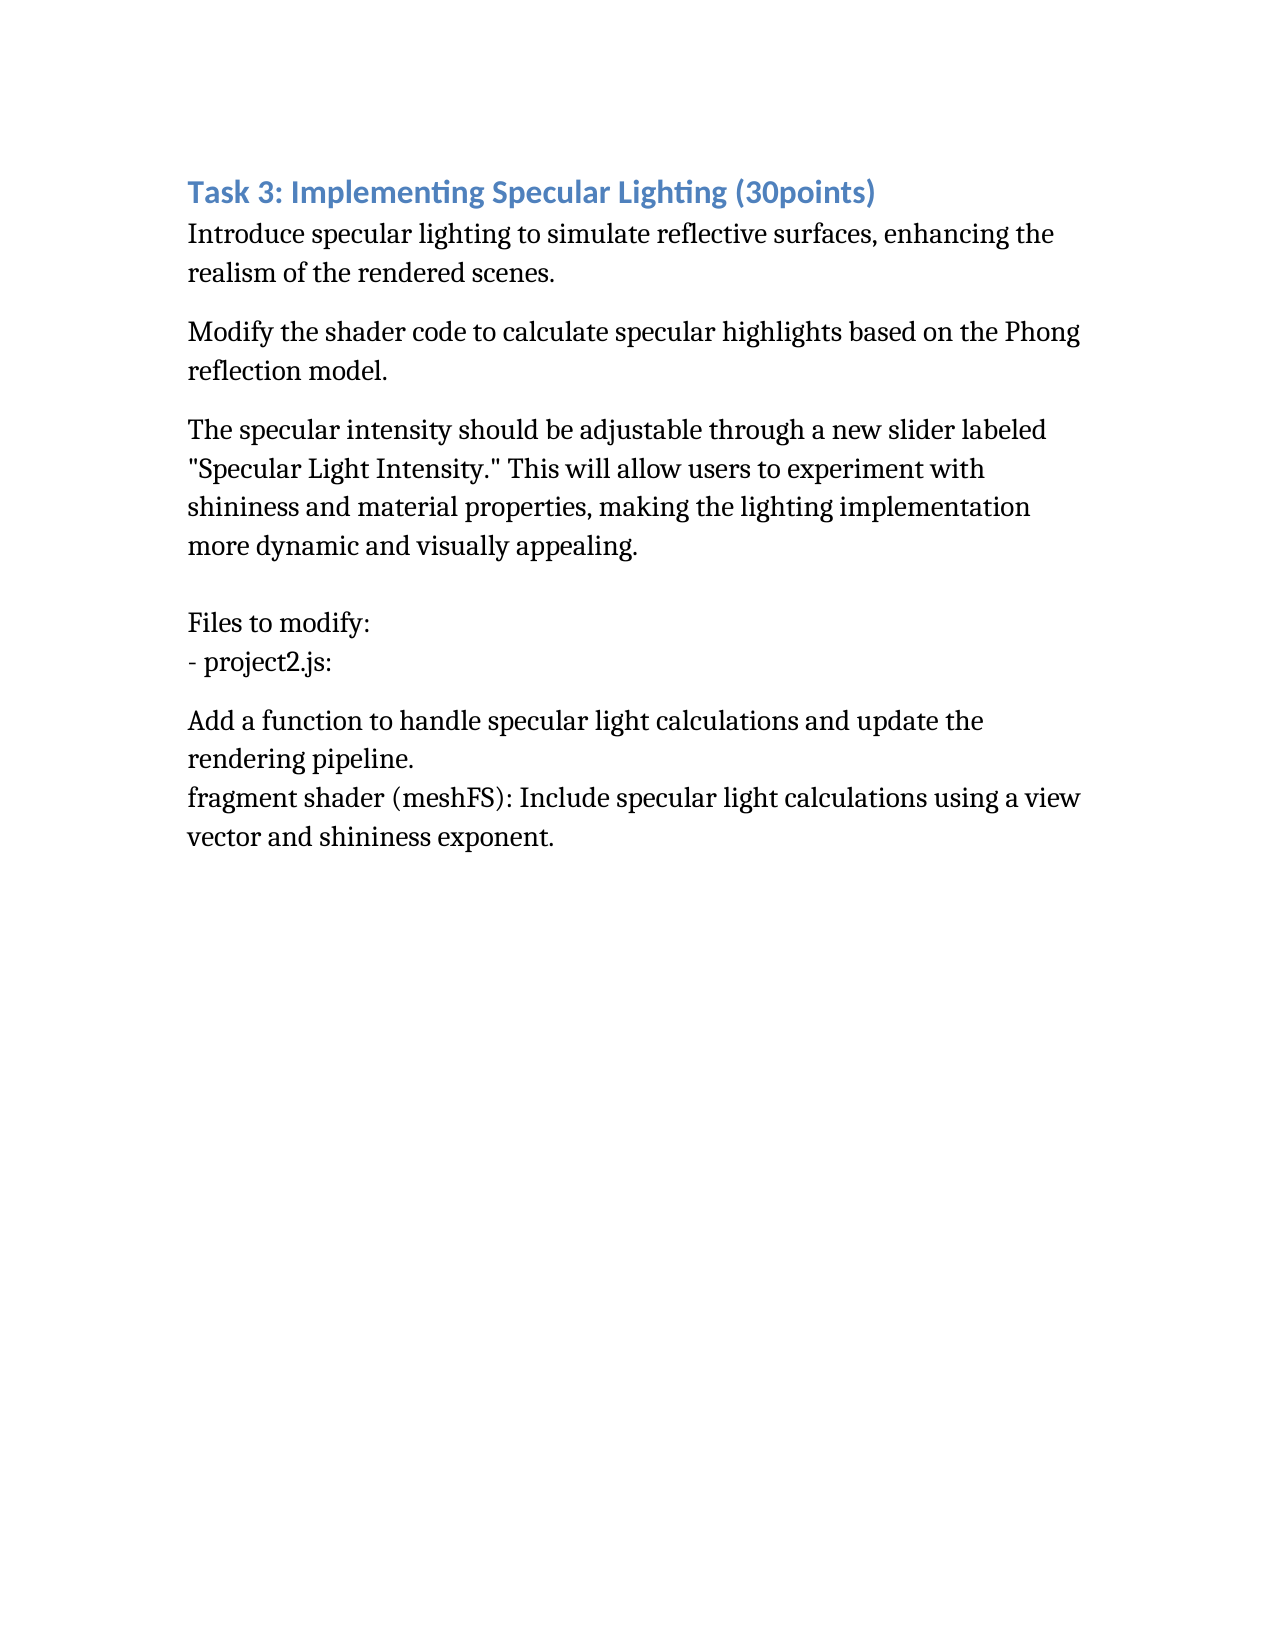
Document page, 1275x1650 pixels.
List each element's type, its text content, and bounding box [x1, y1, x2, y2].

text The specular intensity should be adjustable through a new slider labeled "Specular Light Intensity." This will allow users to experiment with shininess and material properties, making the lighting implementation more dynamic and visually appealing. Files to modify: - project2.js: [187, 413, 1087, 678]
text Add a function to handle specular light calculations and update the rendering pipeline. fragment shader (meshFS): Include specular light calculations using a view vector and shininess exponent. [187, 704, 1087, 853]
subtitle Task 3: Implementing Specular Lighting (30points) [187, 171, 1087, 212]
text Introduce specular lighting to simulate reflective surfaces, enhancing the realism of the rendered scenes. [187, 218, 1087, 290]
text Modify the shader code to calculate specular highlights based on the Phong reflection model. [187, 316, 1087, 388]
